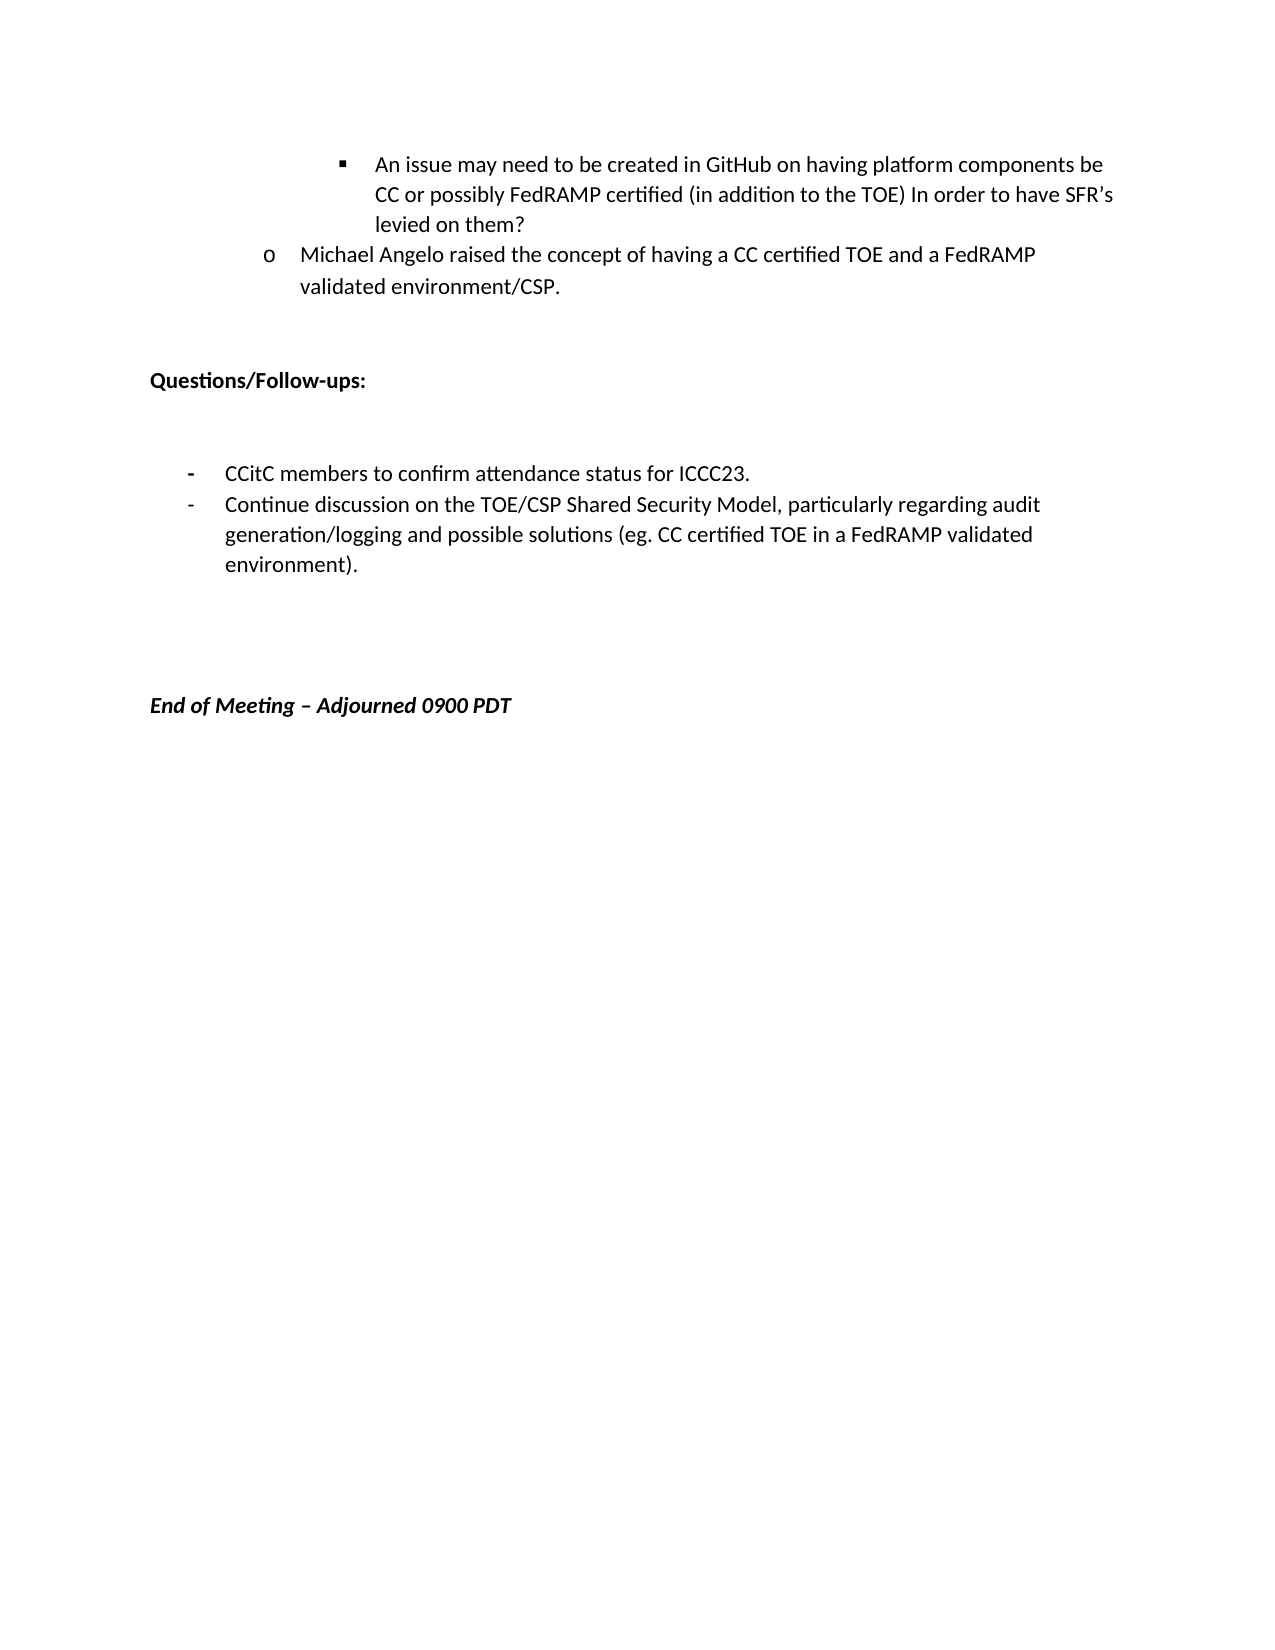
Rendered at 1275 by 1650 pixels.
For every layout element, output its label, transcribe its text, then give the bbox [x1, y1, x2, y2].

list An issue may need to be created in GitHub on having platform components be CC or possibly FedRAMP certified (in addition to the TOE) In order to have SFR’s levied on them? [337, 150, 1125, 238]
list Michael Angelo raised the concept of having a CC certified TOE and a FedRAMP validated environment/CSP. [262, 241, 1125, 300]
list Continue discussion on the TOE/CSP Shared Security Model, particularly regarding audit generation/logging and possible solutions (eg. CC certified TOE in a FedRAMP validated environment). [187, 490, 1125, 578]
text Questions/Follow-ups: [150, 366, 1125, 394]
list CCitC members to confirm attendance status for ICCC23. [187, 459, 1125, 487]
text End of Meeting – Adjourned 0900 PDT [150, 691, 1125, 719]
